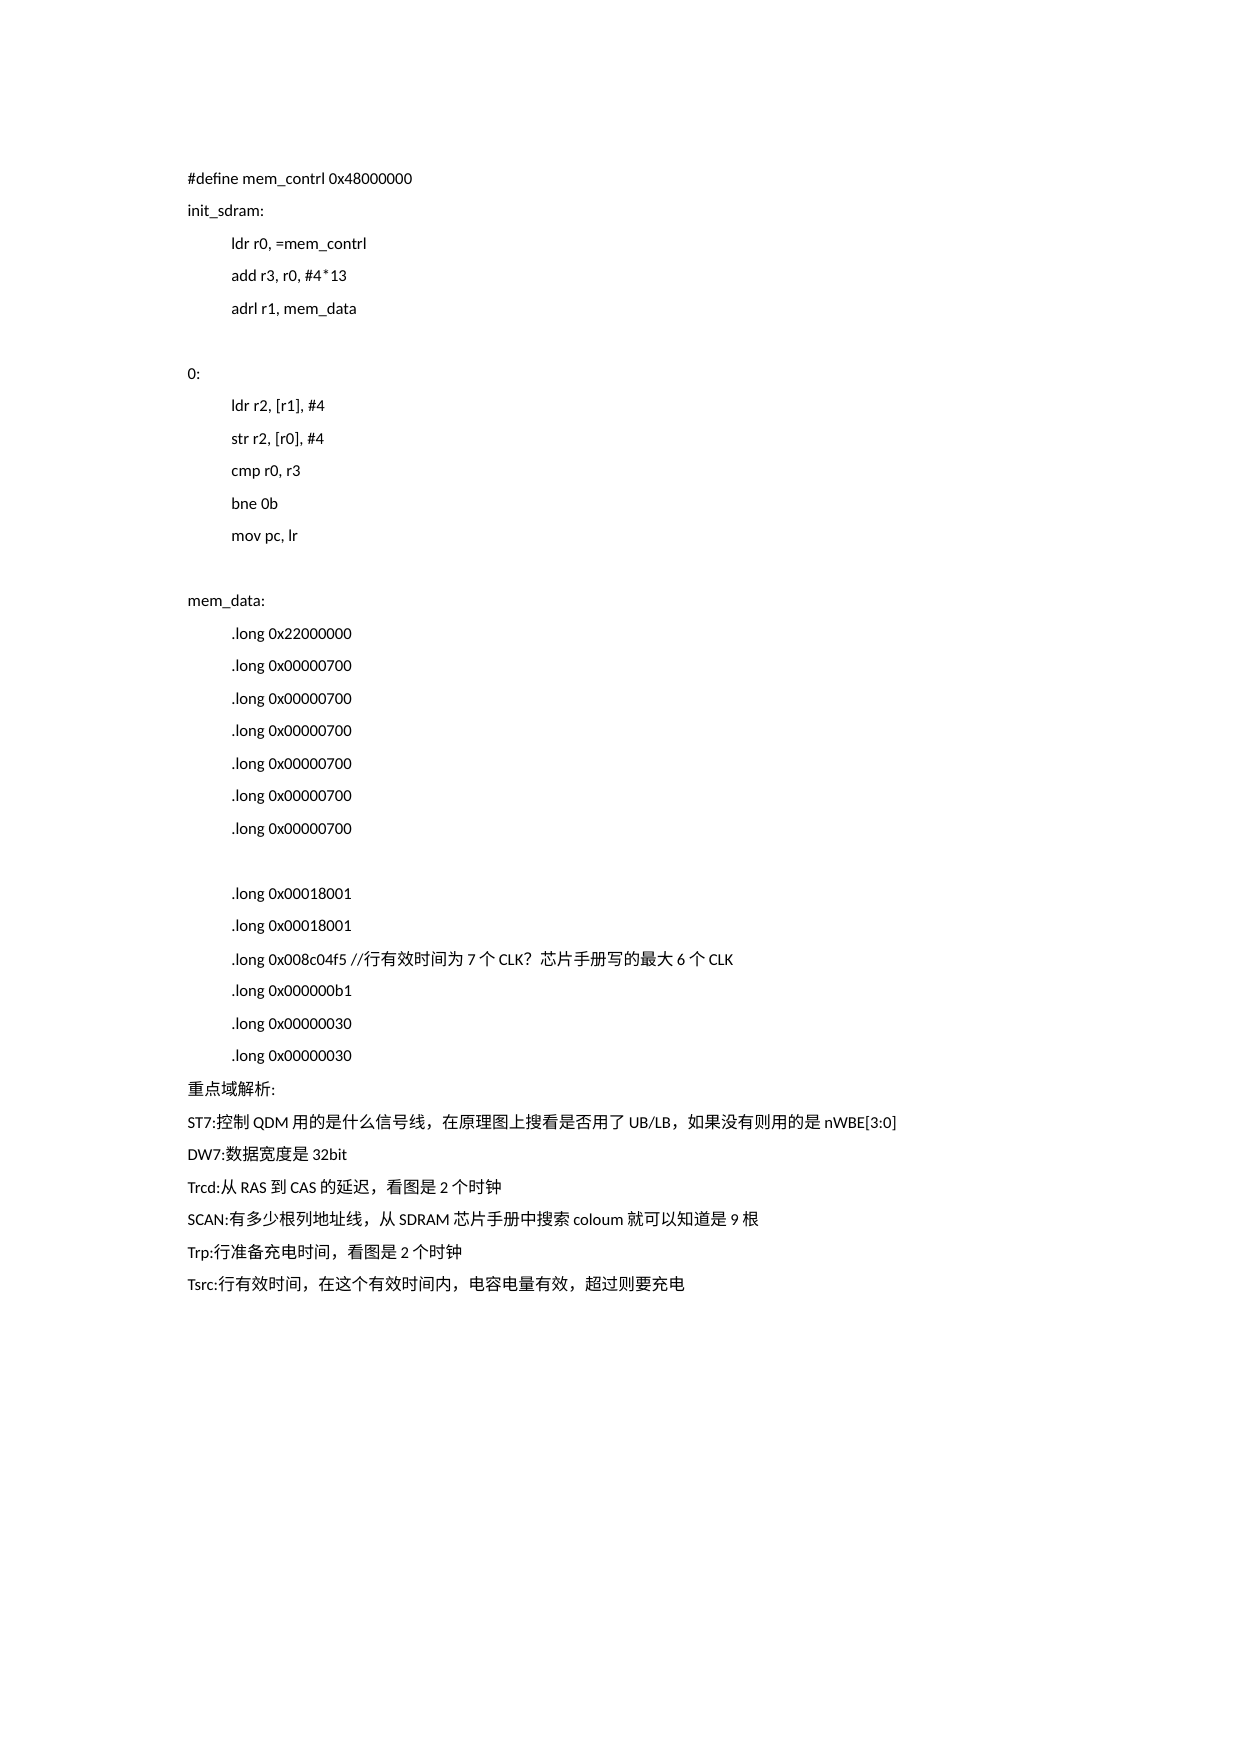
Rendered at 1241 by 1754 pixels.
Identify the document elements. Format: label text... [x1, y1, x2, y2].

text SCAN:有多少根列地址线，从SDRAM芯片手册中搜索coloum就可以知道是9根 [187, 1202, 1053, 1234]
text #define mem_contrl 0x48000000 [187, 162, 1053, 194]
text adrl r1, mem_data [187, 292, 1053, 324]
text Trcd:从RAS到CAS的延迟，看图是2个时钟 [187, 1169, 1053, 1202]
text 0: [187, 357, 1053, 389]
text .long 0x00000700 [187, 812, 1053, 844]
text .long 0x00000700 [187, 747, 1053, 779]
text .long 0x00000700 [187, 779, 1053, 812]
text .long 0x00000700 [187, 649, 1053, 682]
text 重点域解析: [187, 1072, 1053, 1104]
text str r2, [r0], #4 [187, 422, 1053, 454]
text .long 0x00018001 [187, 909, 1053, 942]
text mov pc, lr [187, 519, 1053, 552]
text .long 0x00018001 [187, 877, 1053, 909]
text mem_data: [187, 584, 1053, 617]
text .long 0x22000000 [187, 617, 1053, 649]
text Trp:行准备充电时间，看图是2个时钟 [187, 1234, 1053, 1267]
text Tsrc:行有效时间，在这个有效时间内，电容电量有效，超过则要充电 [187, 1267, 1053, 1299]
text ldr r0, =mem_contrl [187, 227, 1053, 259]
text ST7:控制QDM用的是什么信号线，在原理图上搜看是否用了UB/LB，如果没有则用的是nWBE[3:0] [187, 1104, 1053, 1137]
text .long 0x008c04f5 //行有效时间为7个CLK？芯片手册写的最大6个CLK [187, 942, 1053, 974]
text .long 0x00000700 [187, 714, 1053, 747]
text cmp r0, r3 [187, 454, 1053, 487]
text .long 0x00000030 [187, 1007, 1053, 1039]
text ldr r2, [r1], #4 [187, 389, 1053, 422]
text .long 0x000000b1 [187, 974, 1053, 1007]
text init_sdram: [187, 194, 1053, 227]
text bne 0b [187, 487, 1053, 519]
text add r3, r0, #4*13 [187, 259, 1053, 292]
text .long 0x00000700 [187, 682, 1053, 714]
text DW7:数据宽度是32bit [187, 1137, 1053, 1169]
text .long 0x00000030 [187, 1039, 1053, 1072]
